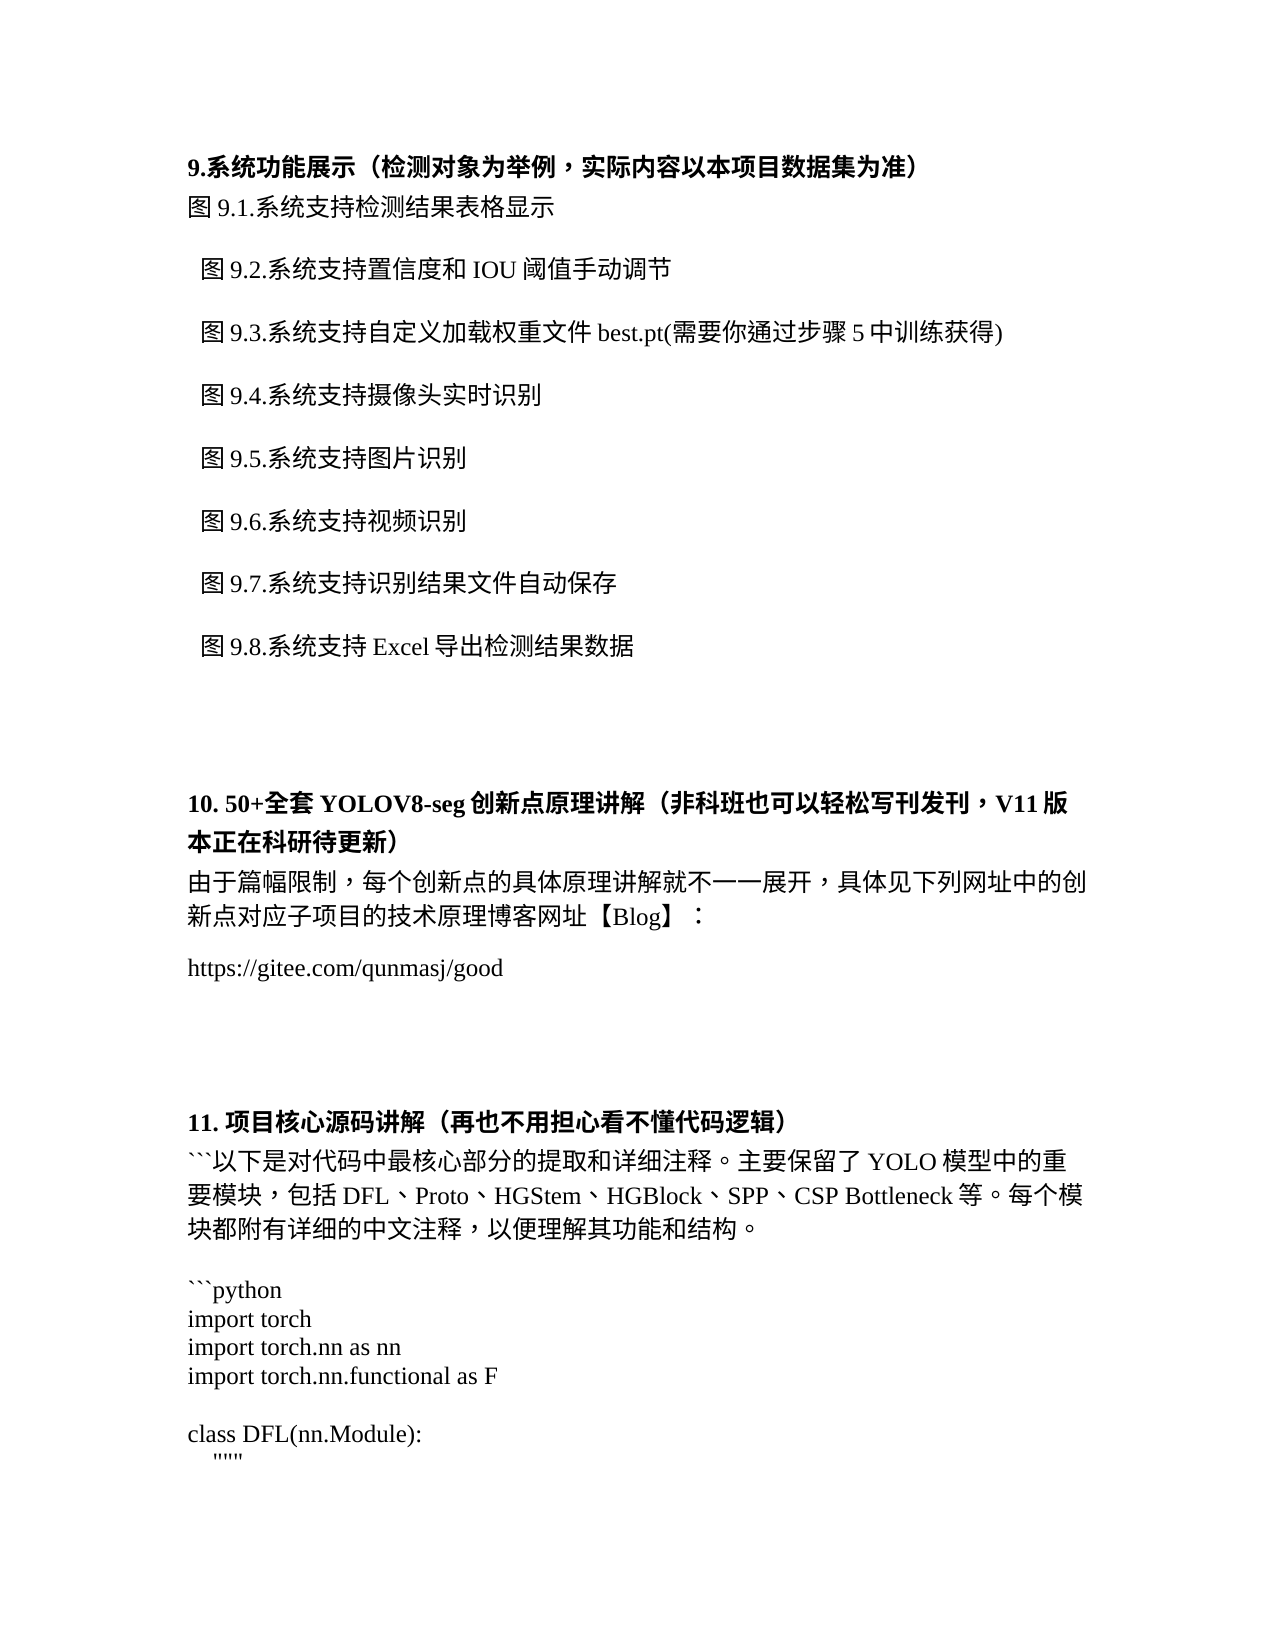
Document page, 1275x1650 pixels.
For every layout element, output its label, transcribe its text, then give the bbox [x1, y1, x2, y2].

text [187, 1144, 1087, 1476]
subtitle 9.系统功能展示（检测对象为举例，实际内容以本项目数据集为准） [187, 150, 1087, 184]
text https://gitee.com/qunmasj/good [187, 953, 1087, 982]
subtitle 11. 项目核心源码讲解（再也不用担心看不懂代码逻辑） [187, 1105, 1087, 1139]
text 图9.1.系统支持检测结果表格显示 图9.2.系统支持置信度和IOU阈值手动调节 图9.3.系统支持自定义加载权重文件best.pt(需要你通过步骤5中训练获得) 图9.4.系统支持摄像头实时识别 图9.5.系统支持图片识别 图9.6.系统支持视频识别 图9.7.系统支持识别结果文件自动保存 图9.8.系统支持Excel导出检测结果数据 [187, 189, 1087, 663]
text 由于篇幅限制，每个创新点的具体原理讲解就不一一展开，具体见下列网址中的创新点对应子项目的技术原理博客网址【Blog】： [187, 864, 1087, 932]
subtitle 10. 50+全套YOLOV8-seg创新点原理讲解（非科班也可以轻松写刊发刊，V11版本正在科研待更新） [187, 786, 1087, 859]
